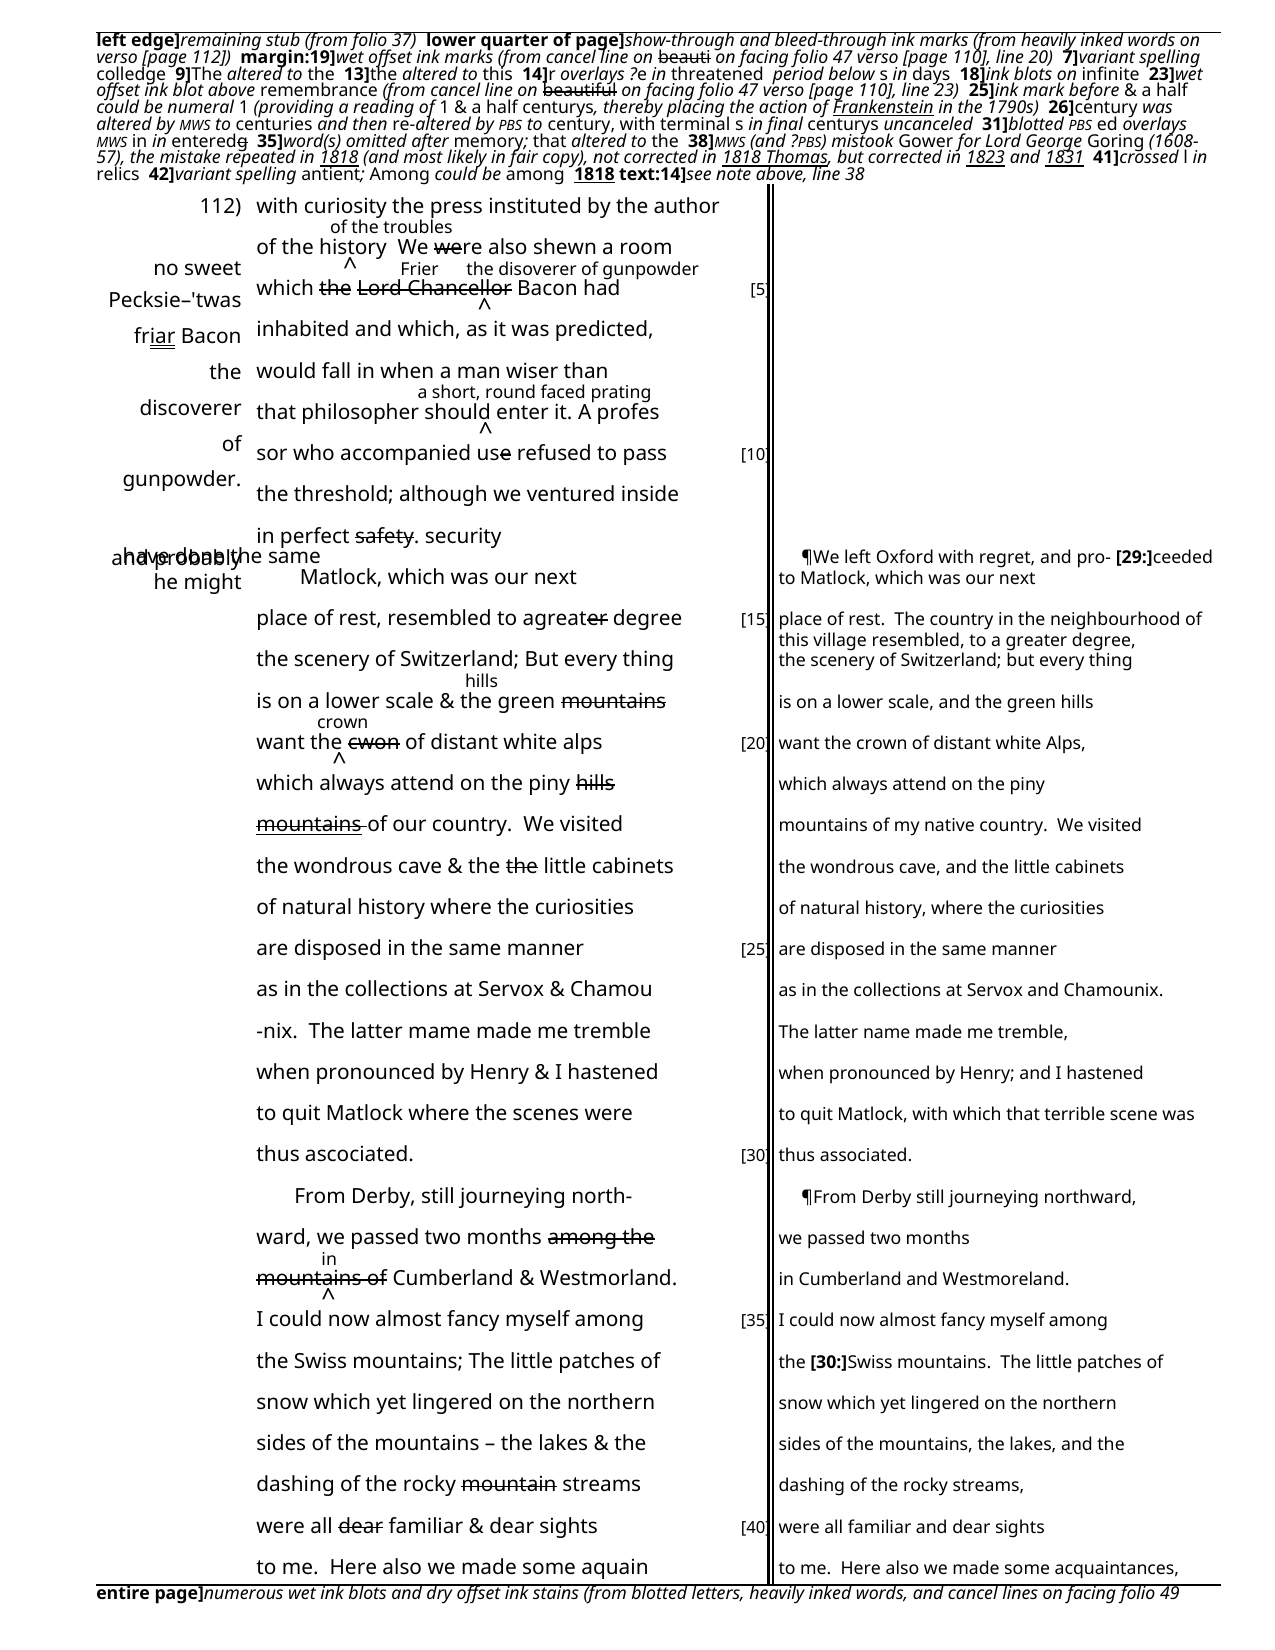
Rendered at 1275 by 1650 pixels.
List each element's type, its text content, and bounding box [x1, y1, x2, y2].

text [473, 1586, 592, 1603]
table_header with curiosity the press instituted by the author of the troubles of the history We were also shewn a room ^ Frier the disoverer of gunpowder which the Lord Chancellor Bacon had [5] ^ inhabited and which, as it was predicted, would fall in when a man wiser than a short, round faced prating that philosopher should enter it. A profes ^ sor who accompanied use refused to pass [10] the threshold; although we ventured inside in perfect safety. security have done the same Matlock, which was our next place of rest, resembled to agreater degree [15] the scenery of Switzerland; But every thing hills is on a lower scale & the green mountains crown want the cwon of distant white alps [20] ^ which always attend on the piny hills mountains of our country. We visited the wondrous cave & the the little cabinets of natural history where the curiosities are disposed in the same manner [25] as in the collections at Servox & Chamou -nix. The latter mame made me tremble when pronounced by Henry & I hastened to quit Matlock where the scenes were thus ascociated. [30] From Derby, still journeying north- ward, we passed two months among the in mountains of Cumberland & Westmorland. ^ I could now almost fancy myself among [35] the Swiss mountains; The little patches of snow which yet lingered on the northern sides of the mountains – the lakes & the dashing of the rocky mountain streams were all dear familiar & dear sights [40] to me. Here also we made some aquain [249, 184, 767, 1584]
table_header 112) no sweet Pecksie–'twas friar Bacon the discoverer of gunpowder. and probably he might [96, 184, 249, 1584]
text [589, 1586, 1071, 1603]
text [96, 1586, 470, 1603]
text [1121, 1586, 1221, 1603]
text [96, 33, 1221, 184]
table_header ¶We left Oxford with regret, and pro- [29:]ceeded to Matlock, which was our next place of rest. The country in the neighbourhood of this village resembled, to a greater degree, the scenery of Switzerland; but every thing is on a lower scale, and the green hills want the crown of distant white Alps, which always attend on the piny mountains of my native country. We visited the wondrous cave, and the little cabinets of natural history, where the curiosities are disposed in the same manner as in the collections at Servox and Chamounix. The latter name made me tremble, when pronounced by Henry; and I hastened to quit Matlock, with which that terrible scene was thus associated. ¶From Derby still journeying northward, we passed two months in Cumberland and Westmoreland. I could now almost fancy myself among the [30:]Swiss mountains. The little patches of snow which yet lingered on the northern sides of the mountains, the lakes, and the dashing of the rocky streams, were all familiar and dear sights to me. Here also we made some acquaintances, [774, 184, 1221, 1584]
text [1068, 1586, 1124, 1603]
